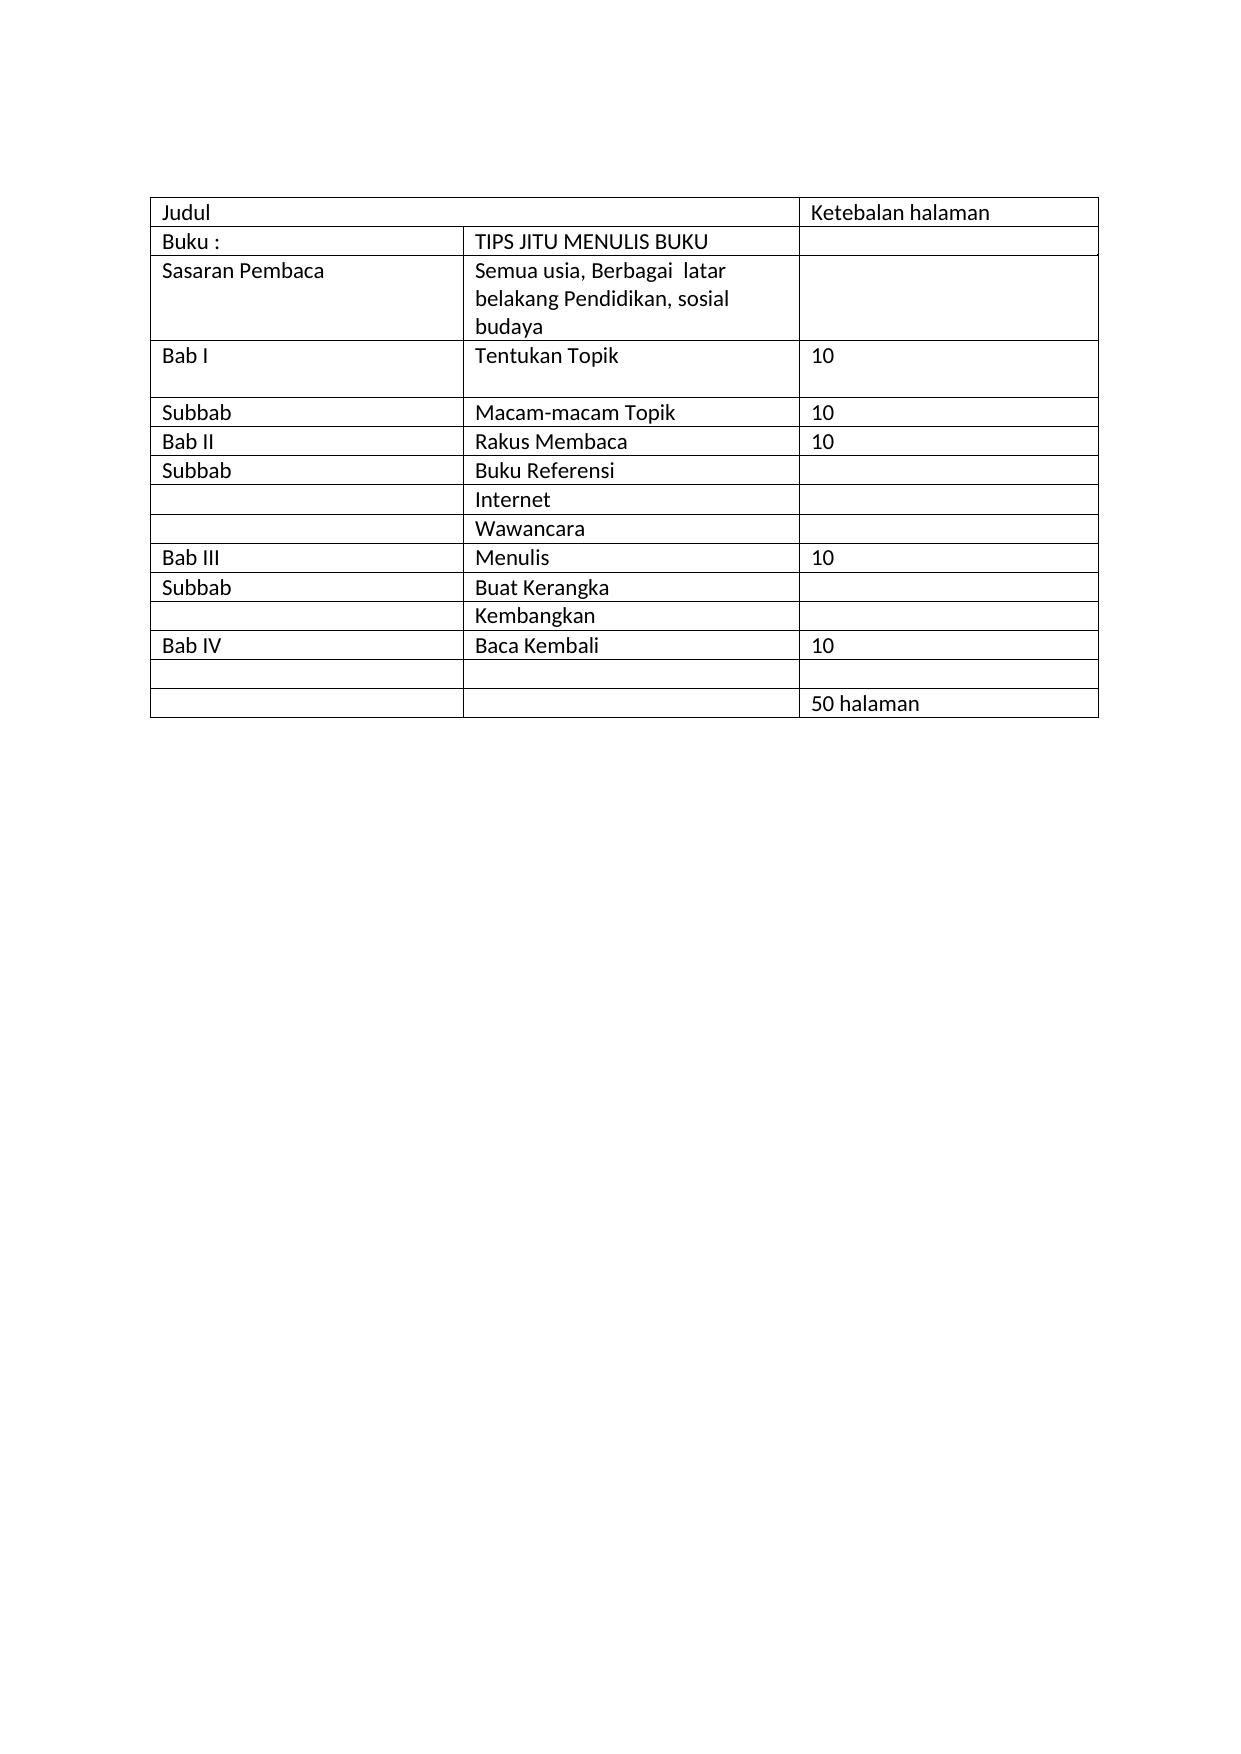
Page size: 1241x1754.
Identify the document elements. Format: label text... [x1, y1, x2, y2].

table_cell [151, 602, 463, 630]
table_cell Buku Referensi [464, 456, 799, 484]
table_cell 10 [800, 631, 1098, 659]
table_cell [151, 689, 463, 717]
table_cell [800, 660, 1098, 688]
table_cell Kembangkan [464, 602, 799, 630]
table_cell 10 [800, 544, 1098, 572]
table_cell Bab IV [151, 631, 463, 659]
table_cell Buat Kerangka [464, 573, 799, 601]
table_cell Buku : [151, 227, 463, 255]
table_cell [151, 485, 463, 513]
table_cell [800, 573, 1098, 601]
table_cell [464, 660, 799, 688]
table_cell Rakus Membaca [464, 427, 799, 455]
table_cell [151, 515, 463, 542]
table_header Ketebalan halaman [800, 198, 1098, 226]
table_header Judul [151, 198, 799, 226]
table_cell [800, 602, 1098, 630]
table_cell Wawancara [464, 515, 799, 542]
table_cell TIPS JITU MENULIS BUKU [464, 227, 799, 255]
table_cell [800, 227, 1098, 255]
table_cell Internet [464, 485, 799, 513]
table_cell [151, 660, 463, 688]
table_cell Subbab [151, 456, 463, 484]
table_cell Subbab [151, 398, 463, 426]
table_cell [800, 515, 1098, 542]
table_cell Tentukan Topik [464, 341, 799, 397]
table_cell 10 [800, 341, 1098, 397]
table_cell Menulis [464, 544, 799, 572]
table_cell [800, 456, 1098, 484]
table_cell [800, 485, 1098, 513]
table_cell Bab III [151, 544, 463, 572]
table_cell Semua usia, Berbagai latar belakang Pendidikan, sosial budaya [464, 256, 799, 340]
table_cell 10 [800, 398, 1098, 426]
table_cell Subbab [151, 573, 463, 601]
table_cell 10 [800, 427, 1098, 455]
table_cell Macam-macam Topik [464, 398, 799, 426]
table_cell [800, 256, 1098, 340]
table_cell Bab I [151, 341, 463, 397]
table_cell Bab II [151, 427, 463, 455]
table_cell [464, 689, 799, 717]
table_cell Baca Kembali [464, 631, 799, 659]
table_cell Sasaran Pembaca [151, 256, 463, 340]
table_cell 50 halaman [800, 689, 1098, 717]
